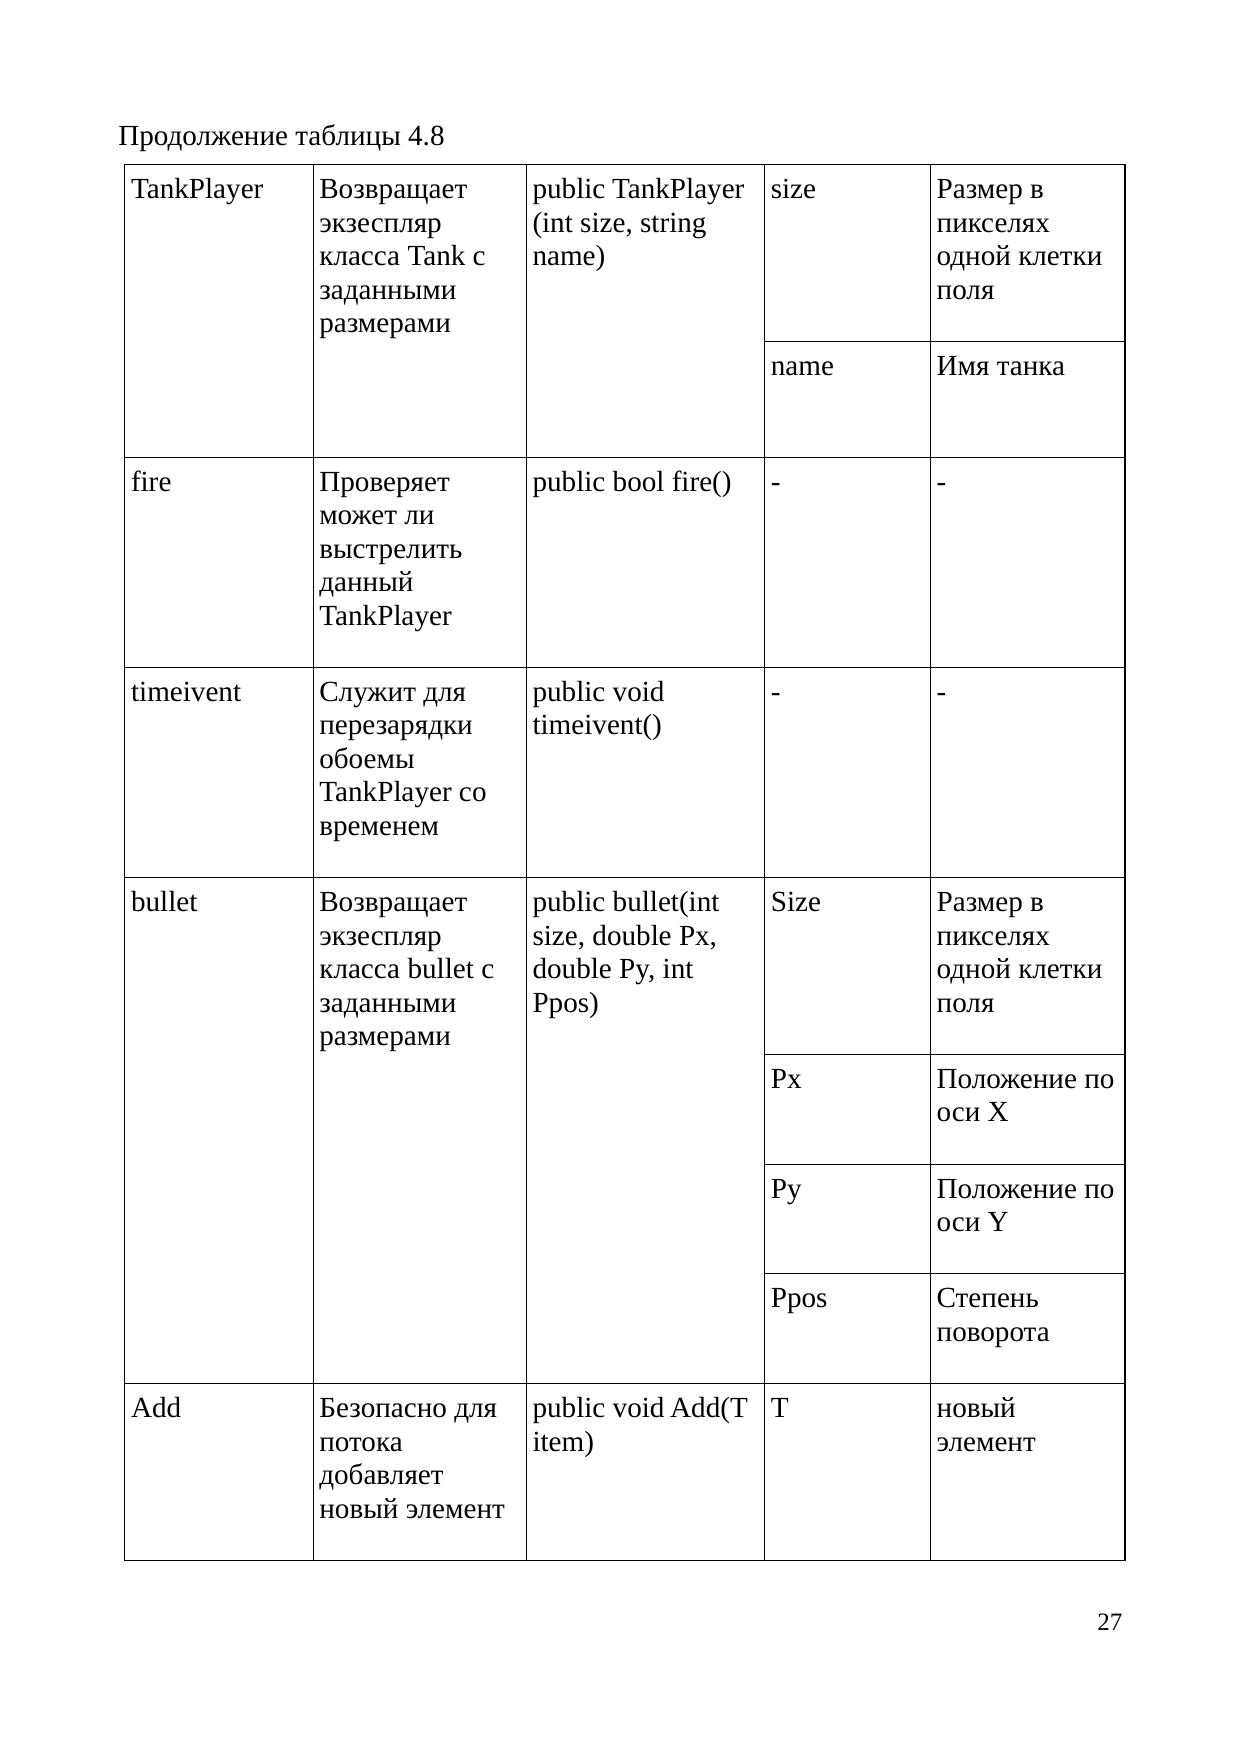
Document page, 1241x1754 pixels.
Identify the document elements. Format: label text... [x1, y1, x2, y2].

table_cell - [765, 668, 930, 877]
table_cell Степень поворота [931, 1274, 1124, 1383]
table_cell Возвращает экзеспляр класса bullet с заданными размерами [314, 878, 526, 1383]
table_cell bullet [125, 878, 313, 1383]
table_cell name [765, 342, 930, 457]
table_header Размер в пикселях одной клетки поля [931, 165, 1124, 341]
table_cell public void timeivent() [527, 668, 764, 877]
table_cell timeivent [125, 668, 313, 877]
table_cell Положение по оси X [931, 1055, 1124, 1164]
table_cell public bullet(int size, double Px, double Py, int Ppos) [527, 878, 764, 1383]
table_cell - [931, 668, 1124, 877]
table_cell Ppos [765, 1274, 930, 1383]
table_cell - [931, 458, 1124, 667]
table_cell Px [765, 1055, 930, 1164]
table_cell Py [765, 1165, 930, 1273]
table_cell Размер в пикселях одной клетки поля [931, 878, 1124, 1054]
table_header size [765, 165, 930, 341]
table_cell Служит для перезарядки обоемы TankPlayer со временем [314, 668, 526, 877]
table_header Возвращает экзеспляр класса Tank с заданными размерами [314, 165, 526, 457]
table_cell fire [125, 458, 313, 667]
table_cell - [765, 458, 930, 667]
table_cell Безопасно для потока добавляет новый элемент [314, 1384, 526, 1560]
table_header public TankPlayer (int size, string name) [527, 165, 764, 457]
table_cell Size [765, 878, 930, 1054]
text Продолжение таблицы 4.8 [118, 118, 1122, 152]
table_cell Имя танка [931, 342, 1124, 457]
table_cell T [765, 1384, 930, 1560]
table_cell новый элемент [931, 1384, 1124, 1560]
table_cell public void Add(T item) [527, 1384, 764, 1560]
table_cell Проверяет может ли выстрелить данный TankPlayer [314, 458, 526, 667]
table_cell public bool fire() [527, 458, 764, 667]
table_header TankPlayer [125, 165, 313, 457]
table_cell Положение по оси Y [931, 1165, 1124, 1273]
table_cell Add [125, 1384, 313, 1560]
